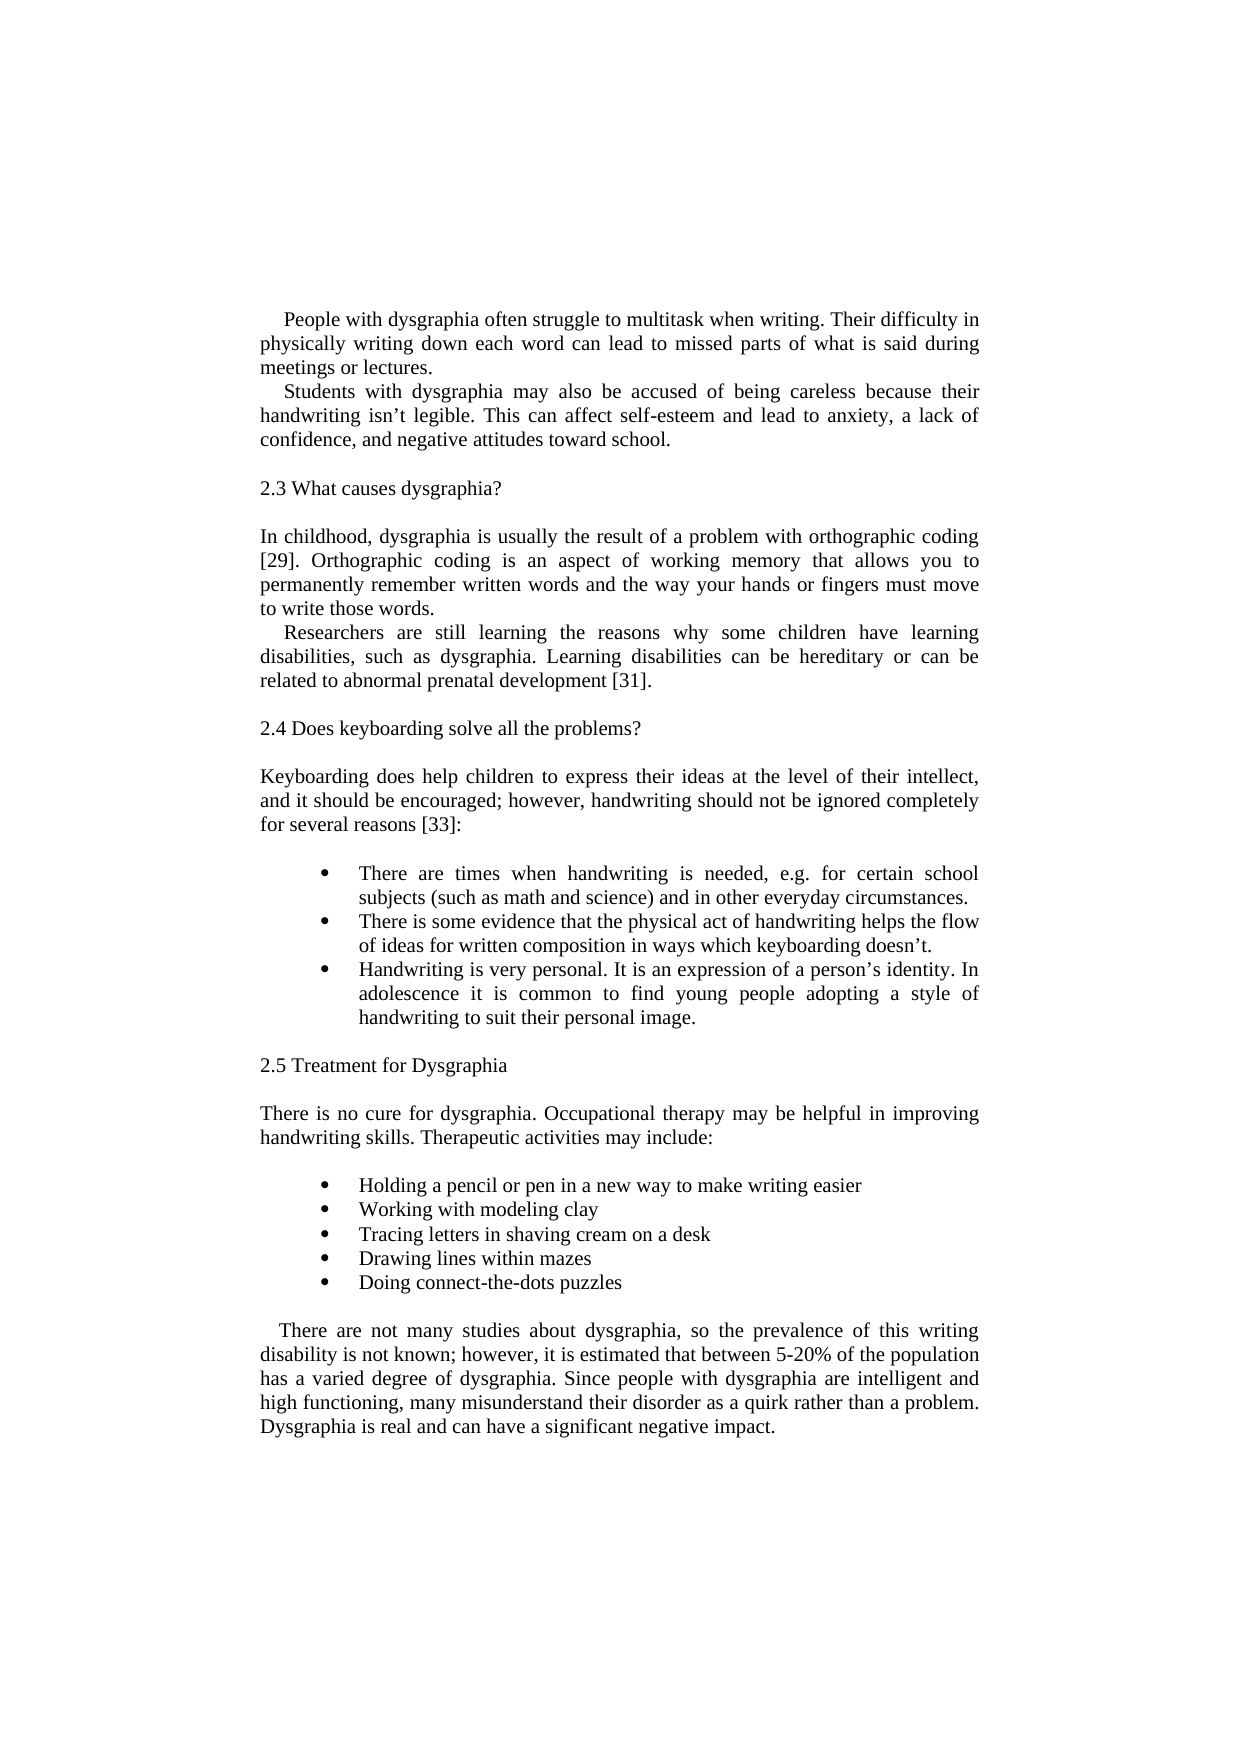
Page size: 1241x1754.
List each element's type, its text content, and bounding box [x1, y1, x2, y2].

text People with dysgraphia often struggle to multitask when writing. Their difficulty in physically writing down each word can lead to missed parts of what is said during meetings or lectures. [260, 307, 980, 379]
text Students with dysgraphia may also be accused of being careless because their handwriting isn’t legible. This can affect self-esteem and lead to anxiety, a lack of confidence, and negative attitudes toward school. [260, 379, 980, 451]
text 2.4 Does keyboarding solve all the problems? [260, 716, 980, 740]
list Working with modeling clay [321, 1197, 980, 1221]
text Keyboarding does help children to express their ideas at the level of their intellect, and it should be encouraged; however, handwriting should not be ignored completely for several reasons [33]: [260, 764, 980, 836]
text In childhood, dysgraphia is usually the result of a problem with orthographic coding [29]. Orthographic coding is an aspect of working memory that allows you to permanently remember written words and the way your hands or fingers must move to write those words. [260, 524, 980, 620]
text There is no cure for dysgraphia. Occupational therapy may be helpful in improving handwriting skills. Therapeutic activities may include: [260, 1101, 980, 1149]
text 2.3 What causes dysgraphia? [260, 476, 980, 499]
list Holding a pencil or pen in a new way to make writing easier [321, 1173, 980, 1197]
text Researchers are still learning the reasons why some children have learning disabilities, such as dysgraphia. Learning disabilities can be hereditary or can be related to abnormal prenatal development [31]. [260, 620, 980, 692]
list Drawing lines within mazes [321, 1246, 980, 1269]
text 2.5 Treatment for Dysgraphia [260, 1053, 980, 1077]
text There are not many studies about dysgraphia, so the prevalence of this writing disability is not known; however, it is estimated that between 5-20% of the population has a varied degree of dysgraphia. Since people with dysgraphia are intelligent and high functioning, many misunderstand their disorder as a quirk rather than a problem. Dysgraphia is real and can have a significant negative impact. [260, 1318, 980, 1438]
list There are times when handwriting is needed, e.g. for certain school subjects (such as math and science) and in other everyday circumstances. [321, 861, 980, 909]
list Doing connect-the-dots puzzles [321, 1269, 980, 1294]
list There is some evidence that the physical act of handwriting helps the flow of ideas for written composition in ways which keyboarding doesn’t. [321, 909, 980, 957]
list Handwriting is very personal. It is an expression of a person’s identity. In adolescence it is common to find young people adopting a style of handwriting to suit their personal image. [321, 957, 980, 1029]
list Tracing letters in shaving cream on a desk [321, 1221, 980, 1246]
